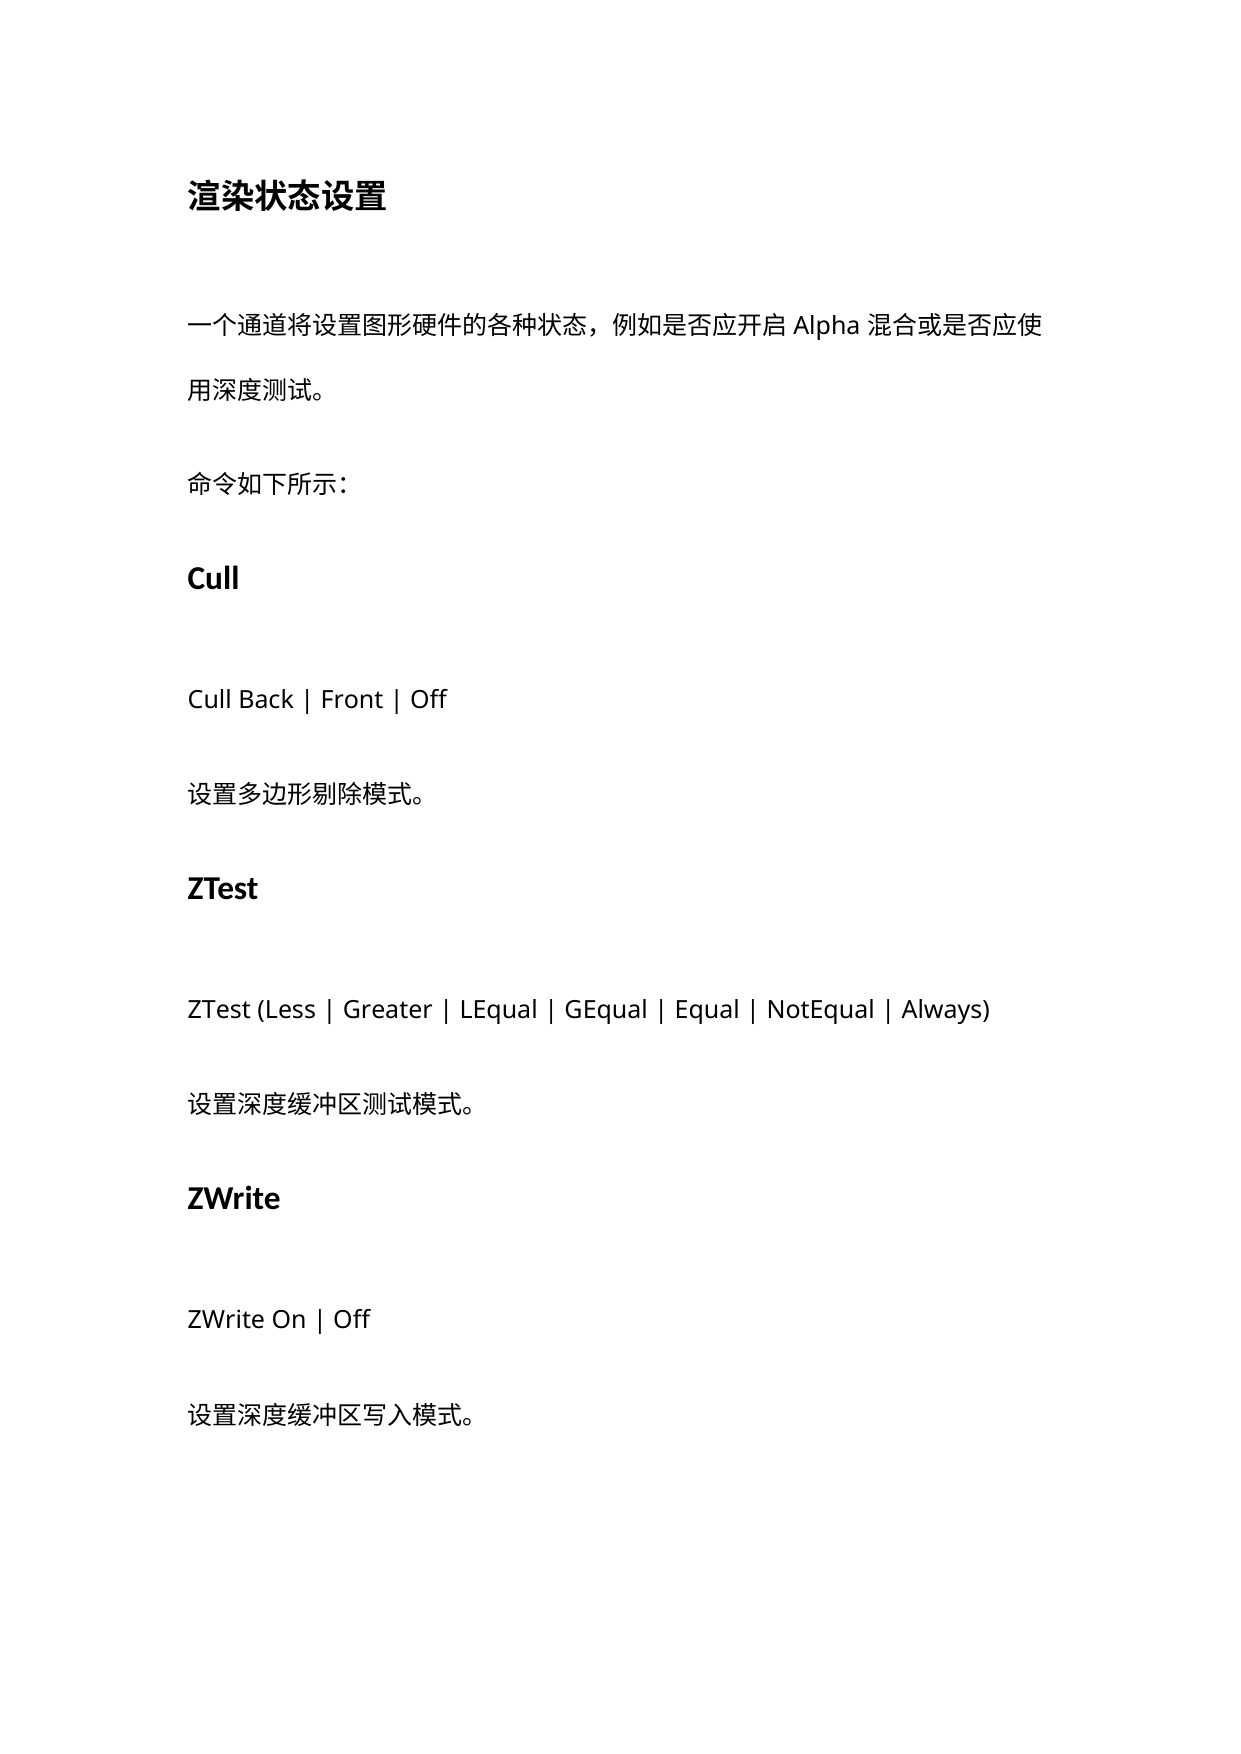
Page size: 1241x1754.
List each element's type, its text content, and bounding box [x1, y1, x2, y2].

text ZTest (Less | Greater | LEqual | GEqual | Equal | NotEqual | Always) [187, 976, 1053, 1041]
text 设置深度缓冲区测试模式。 [187, 1071, 1053, 1136]
subtitle 渲染状态设置 [187, 162, 1053, 227]
text 设置深度缓冲区写入模式。 [187, 1381, 1053, 1446]
subtitle ZWrite [187, 1165, 1053, 1230]
text Cull Back | Front | Off [187, 666, 1053, 731]
text 一个通道将设置图形硬件的各种状态，例如是否应开启 Alpha 混合或是否应使用深度测试。 [187, 291, 1053, 421]
text 设置多边形剔除模式。 [187, 761, 1053, 826]
text 命令如下所示： [187, 450, 1053, 515]
text ZWrite On | Off [187, 1287, 1053, 1352]
subtitle Cull [187, 544, 1053, 609]
subtitle ZTest [187, 855, 1053, 920]
